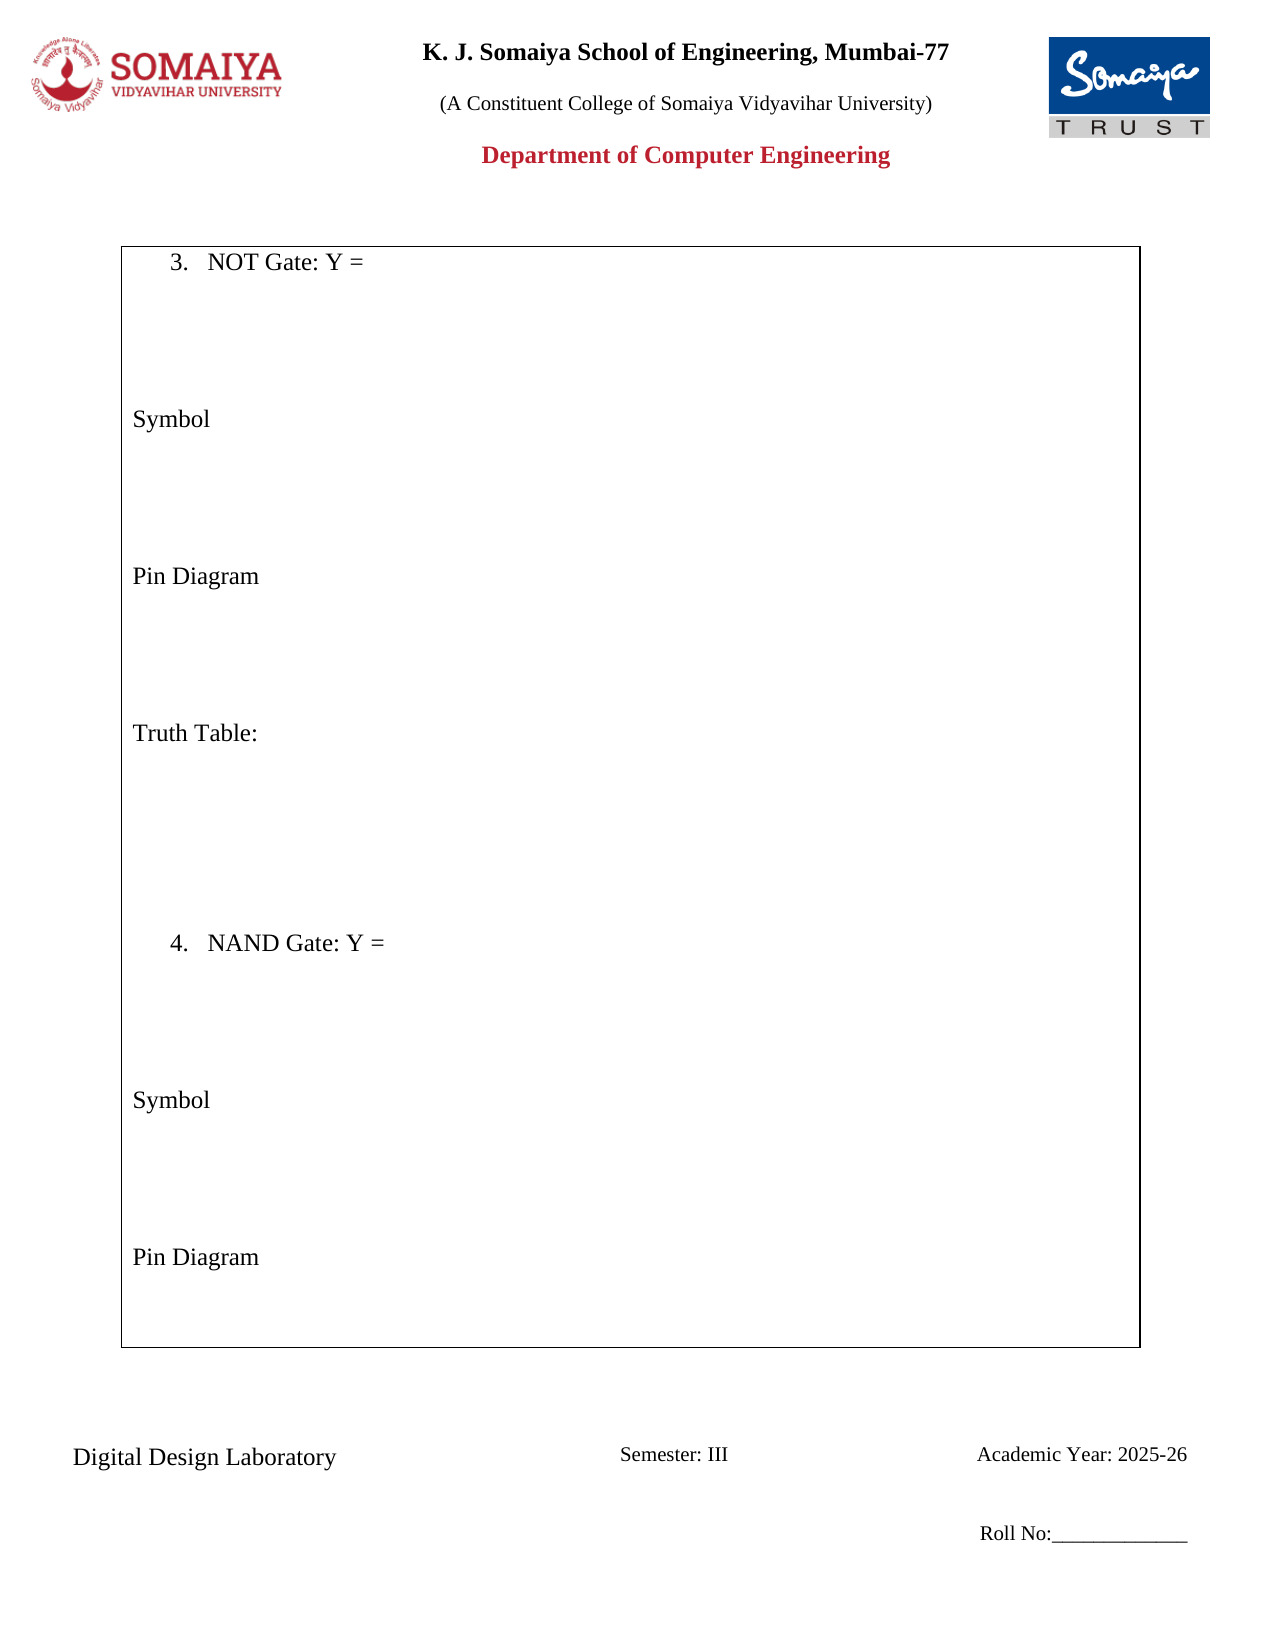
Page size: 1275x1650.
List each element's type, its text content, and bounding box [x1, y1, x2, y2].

picture [1048, 37, 1210, 138]
picture [31, 37, 282, 112]
